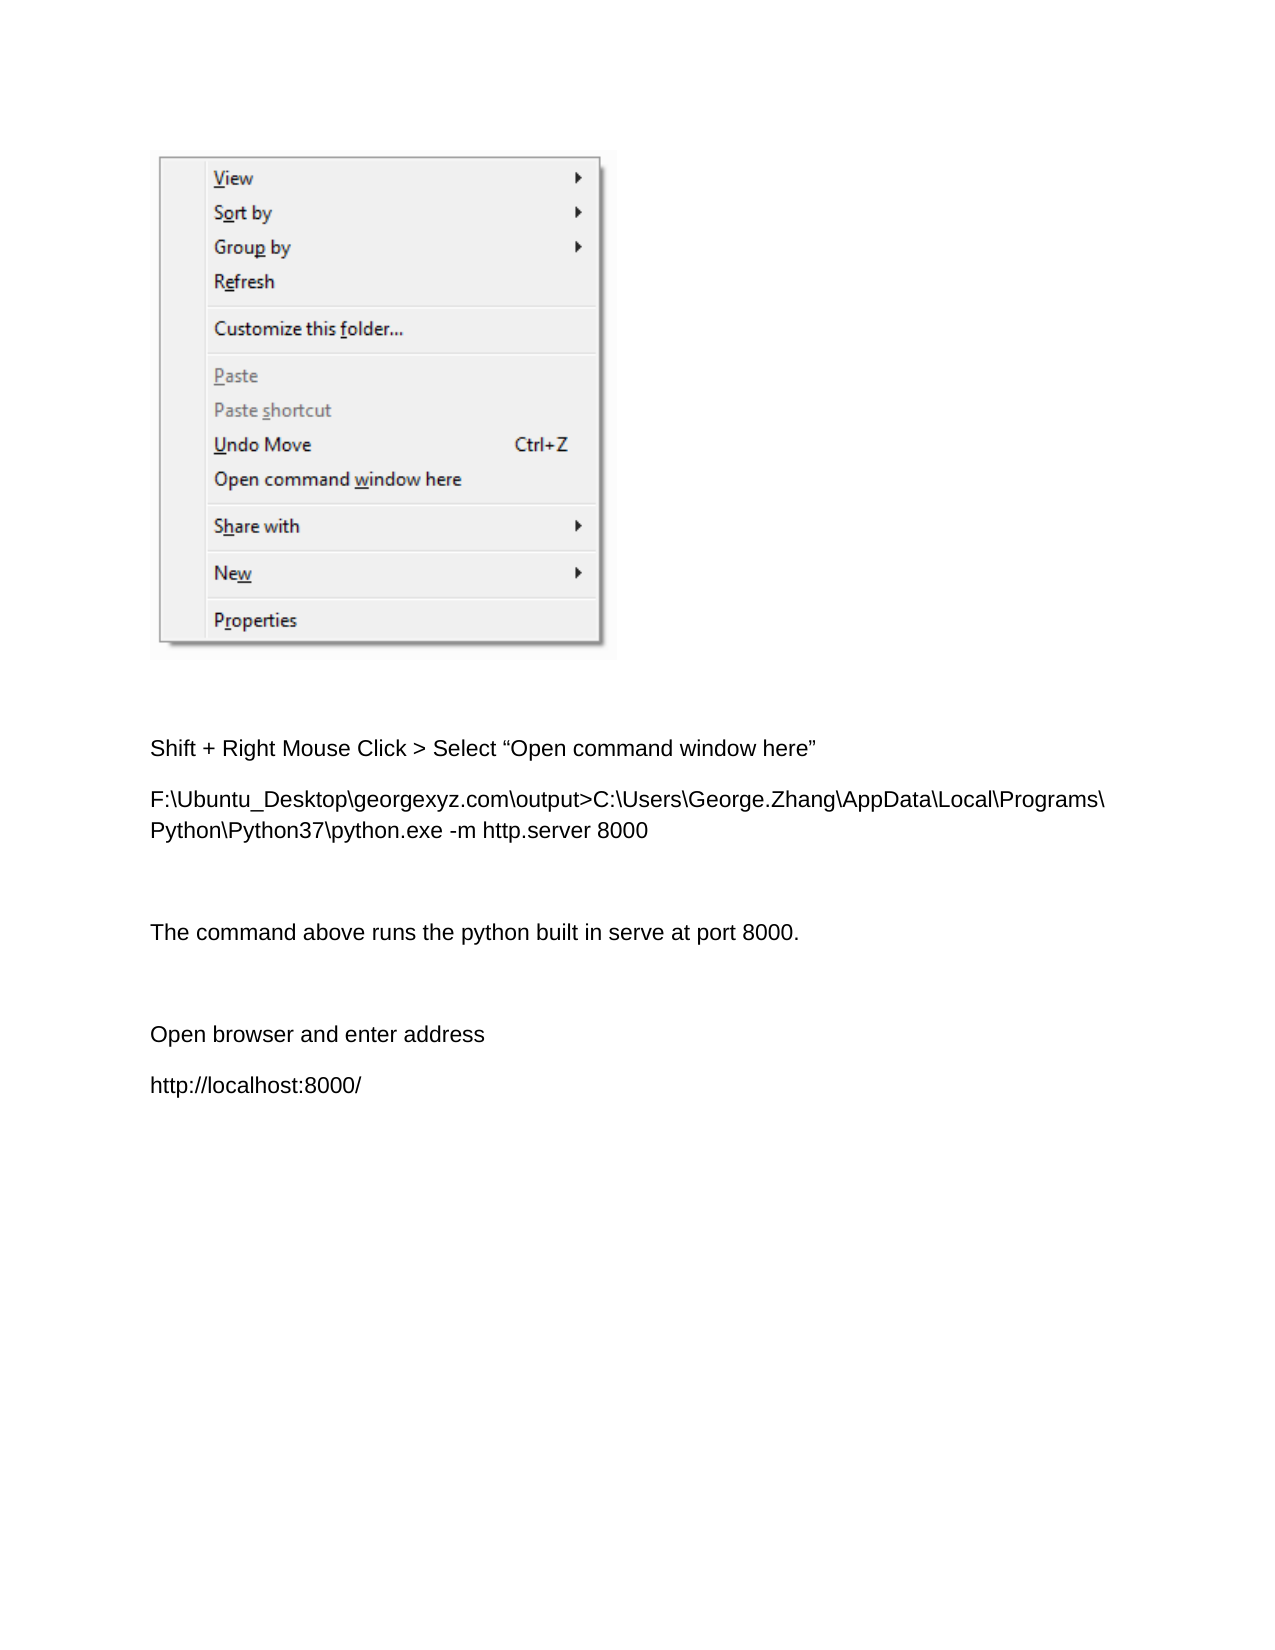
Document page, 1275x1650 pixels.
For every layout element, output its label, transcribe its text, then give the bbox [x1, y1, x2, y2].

text F:\Ubuntu_Desktop\georgexyz.com\output>C:\Users\George.Zhang\AppData\Local\Programs\Python\Python37\python.exe -m http.server 8000 [150, 786, 1125, 843]
picture [150, 150, 618, 660]
text Open browser and enter address [150, 1021, 1125, 1047]
text Shift + Right Mouse Click > Select “Open command window here” [150, 735, 1125, 762]
text The command above runs the python built in serve at port 8000. [150, 919, 1125, 945]
text http://localhost:8000/ [150, 1072, 1125, 1098]
